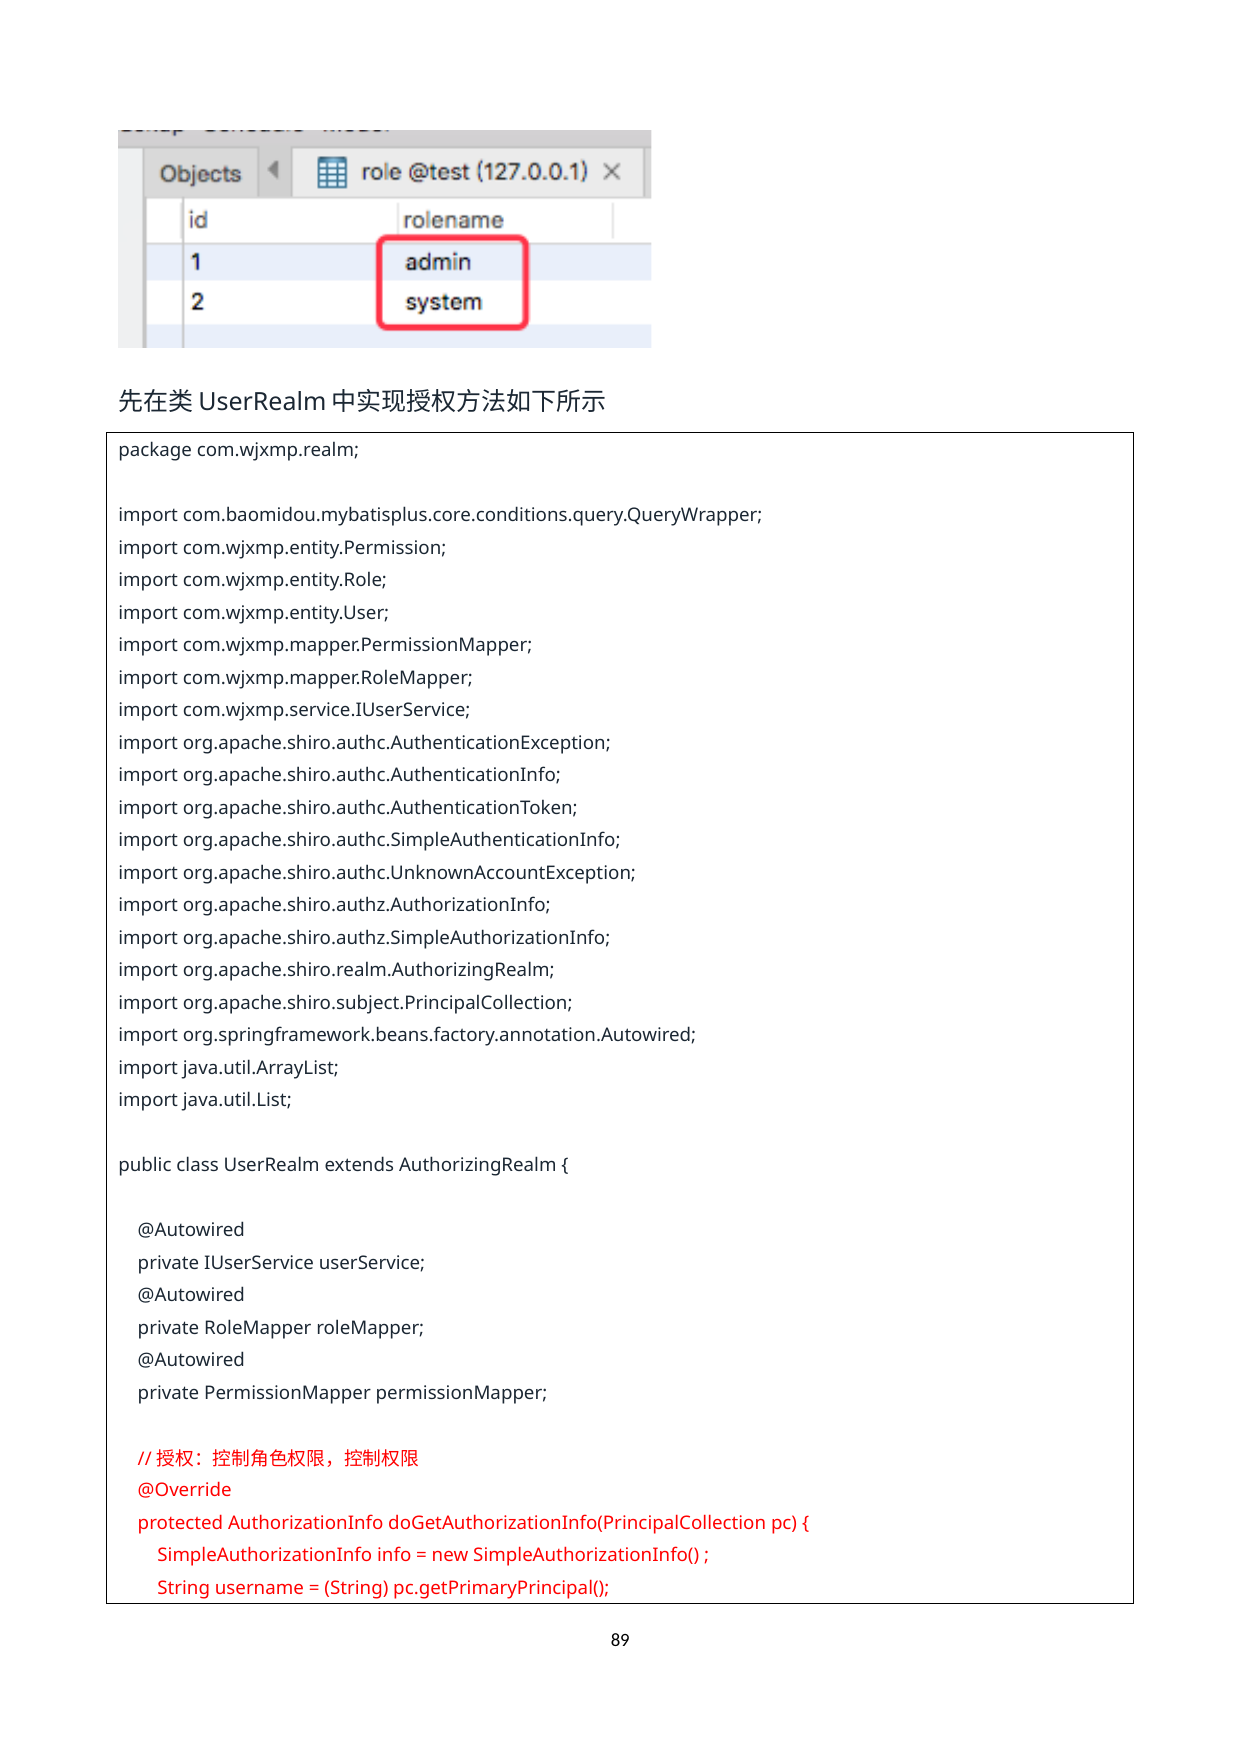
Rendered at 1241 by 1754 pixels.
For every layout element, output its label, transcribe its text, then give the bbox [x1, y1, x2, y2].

picture [118, 130, 652, 348]
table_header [107, 433, 1133, 1603]
text 先在类UserRealm中实现授权方法如下所示 [118, 367, 1122, 432]
